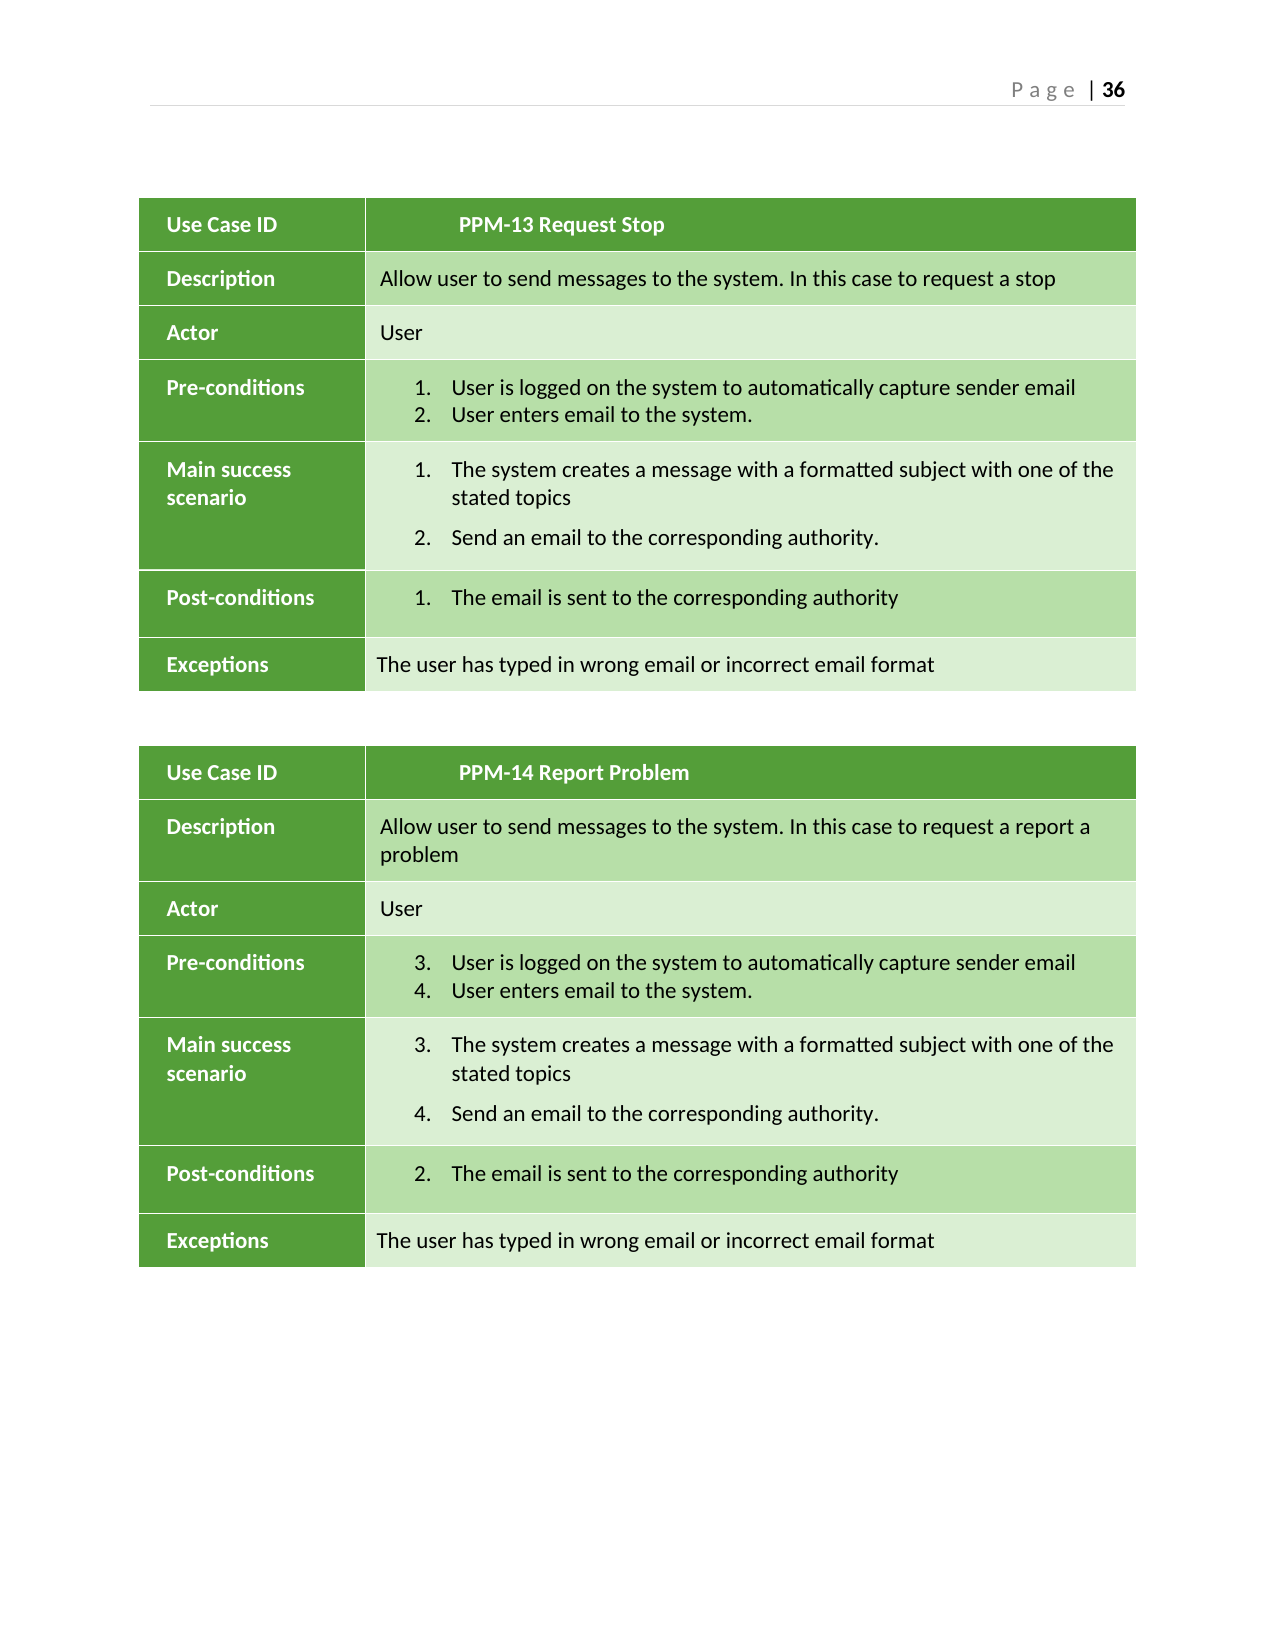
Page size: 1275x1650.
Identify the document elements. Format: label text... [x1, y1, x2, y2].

table_cell Main success scenario [139, 442, 365, 569]
table_cell The user has typed in wrong email or incorrect email format [366, 1214, 1136, 1267]
table_cell Allow user to send messages to the system. In this case to request a stop [366, 252, 1136, 305]
table_cell Post-conditions [139, 571, 365, 637]
table_cell Description [139, 252, 365, 305]
table_cell User is logged on the system to automatically capture sender email User enters email to the system. [366, 936, 1136, 1017]
table_cell The system creates a message with a formatted subject with one of the stated topics Send an email to the corresponding authority. [366, 1018, 1136, 1145]
table_cell Exceptions [139, 1214, 365, 1267]
table_cell Actor [139, 306, 365, 359]
table_cell Pre-conditions [139, 936, 365, 1017]
table_cell The user has typed in wrong email or incorrect email format [366, 638, 1136, 691]
table_header Use Case ID [139, 198, 365, 251]
table_header PPM-14 Report Problem [366, 746, 1136, 799]
table_cell User [366, 882, 1136, 935]
table_header PPM-13 Request Stop [366, 198, 1136, 251]
table_cell Allow user to send messages to the system. In this case to request a report a problem [366, 800, 1136, 881]
table_cell User [366, 306, 1136, 359]
table_cell Post-conditions [139, 1146, 365, 1213]
table_cell Description [139, 800, 365, 881]
table_cell The email is sent to the corresponding authority [366, 571, 1136, 637]
table_header Use Case ID [139, 746, 365, 799]
table_cell Exceptions [139, 638, 365, 691]
table_cell User is logged on the system to automatically capture sender email User enters email to the system. [366, 360, 1136, 441]
table_cell Pre-conditions [139, 360, 365, 441]
table_cell Actor [139, 882, 365, 935]
table_cell The system creates a message with a formatted subject with one of the stated topics Send an email to the corresponding authority. [366, 442, 1136, 569]
table_cell The email is sent to the corresponding authority [366, 1146, 1136, 1213]
table_cell Main success scenario [139, 1018, 365, 1145]
